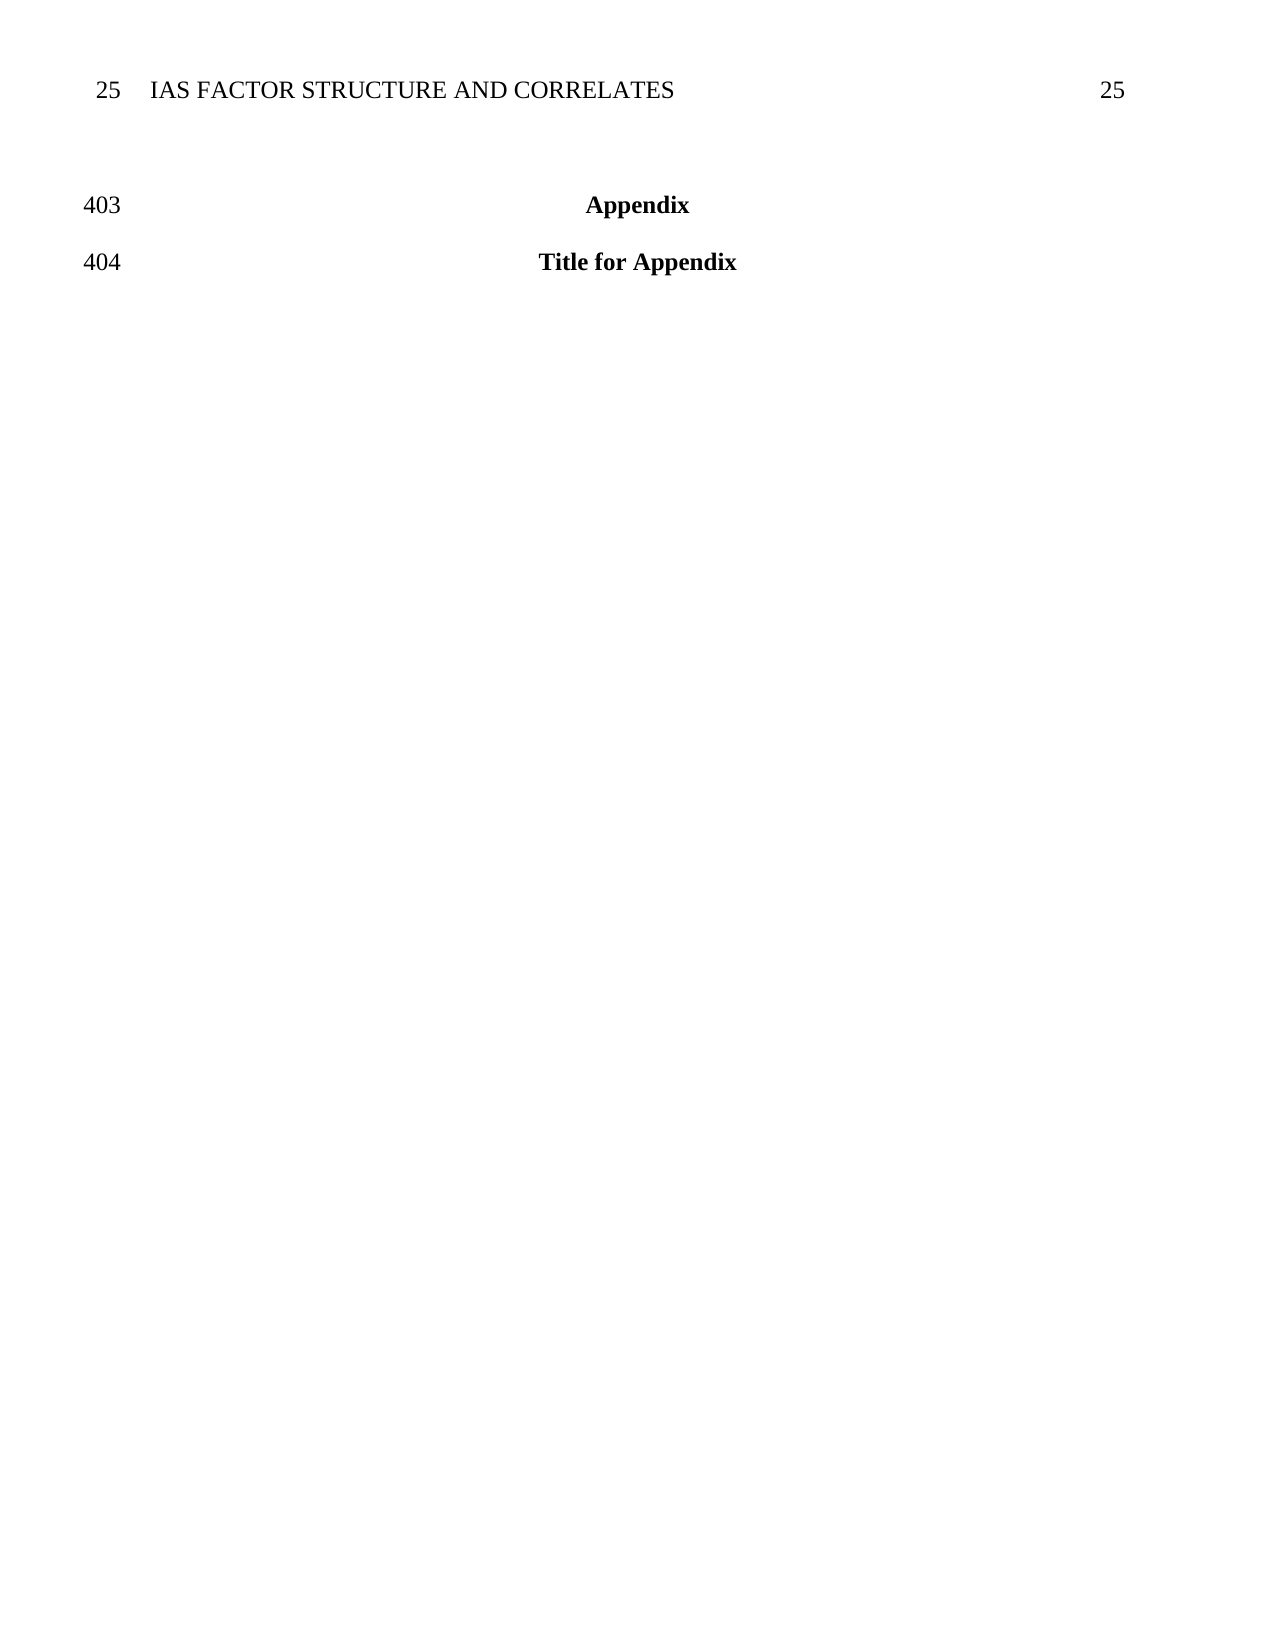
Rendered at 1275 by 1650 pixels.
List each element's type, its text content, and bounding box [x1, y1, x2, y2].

subtitle Appendix [150, 190, 1125, 219]
subtitle Title for Appendix [150, 247, 1125, 276]
